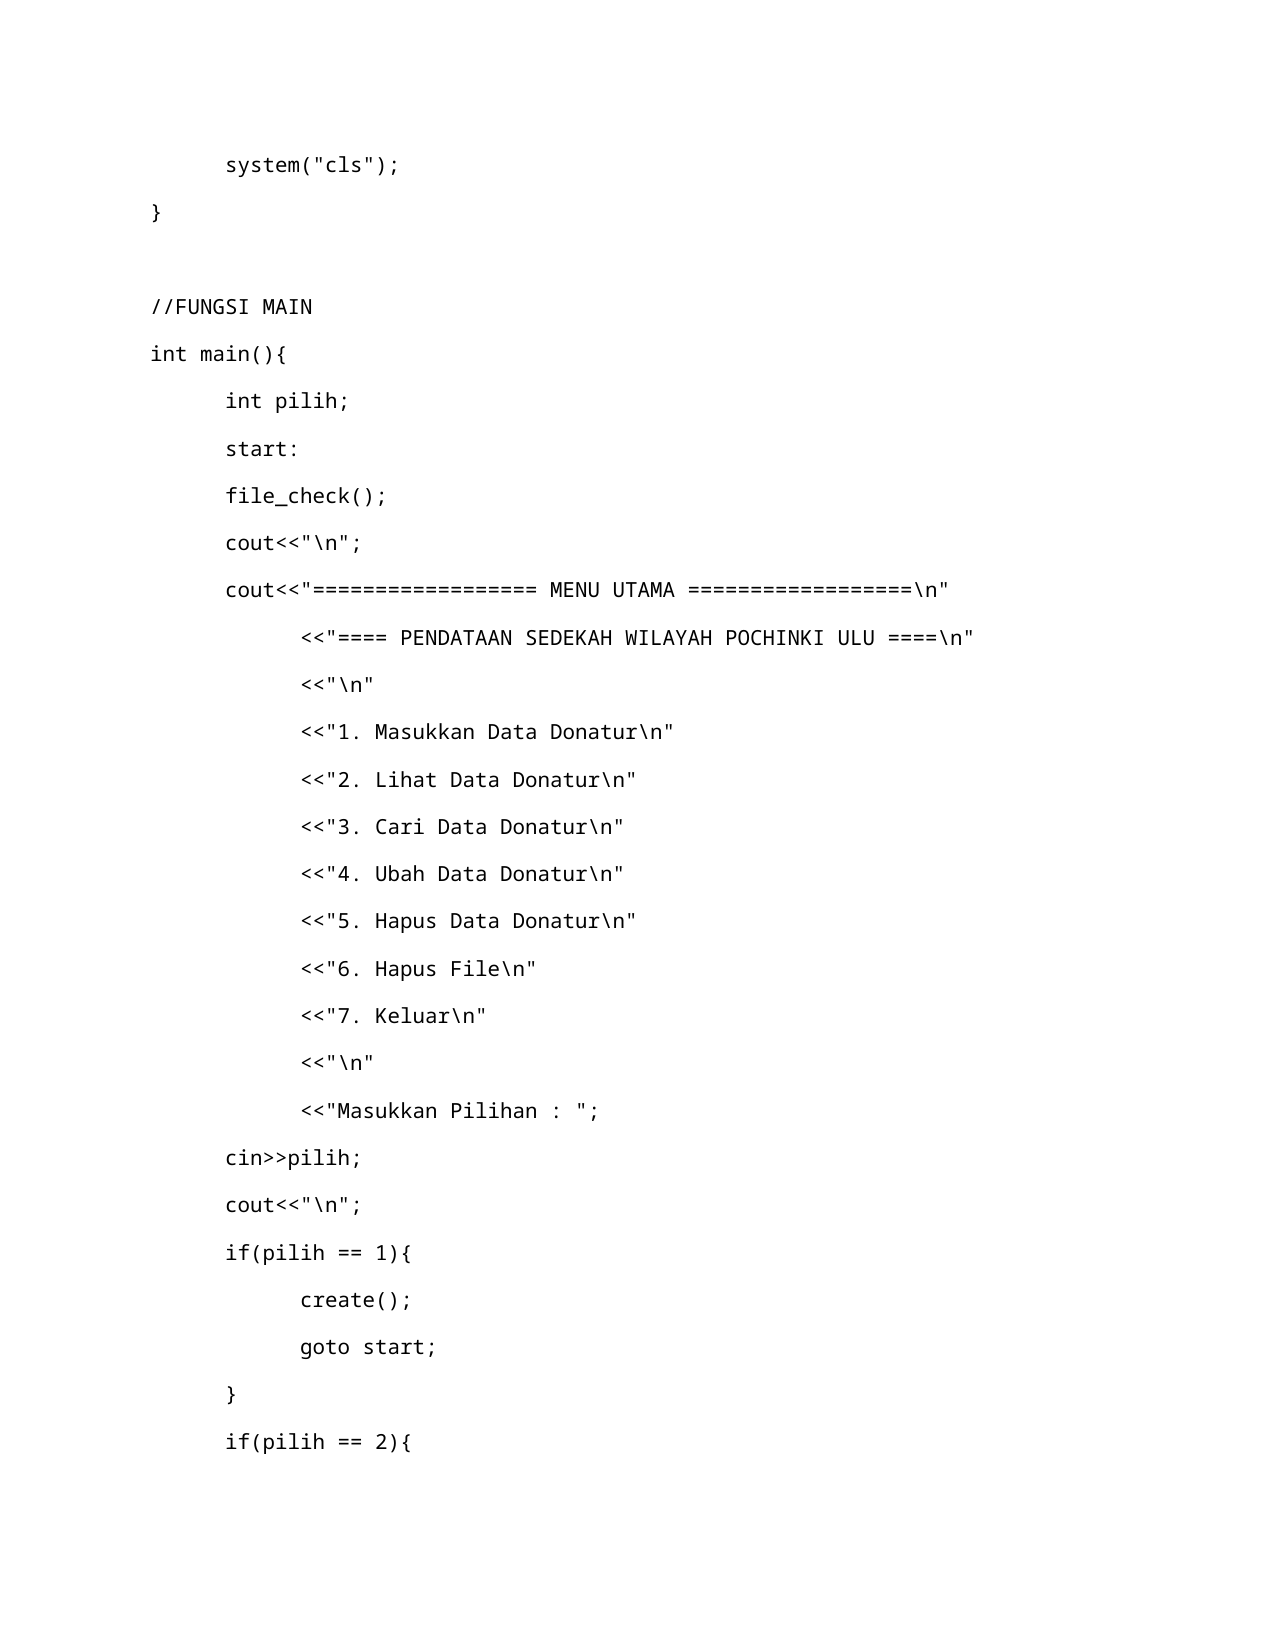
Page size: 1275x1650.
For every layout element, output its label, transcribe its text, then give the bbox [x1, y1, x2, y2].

text <<"7. Keluar\n" [150, 1001, 1125, 1030]
text <<"\n" [150, 1048, 1125, 1077]
text <<"5. Hapus Data Donatur\n" [150, 907, 1125, 935]
text create(); [150, 1285, 1125, 1313]
text system("cls"); [150, 150, 1125, 178]
text } [150, 1379, 1125, 1408]
text <<"3. Cari Data Donatur\n" [150, 812, 1125, 841]
text cout<<"\n"; [150, 1190, 1125, 1219]
text <<"6. Hapus File\n" [150, 954, 1125, 982]
text <<"4. Ubah Data Donatur\n" [150, 859, 1125, 888]
text <<"Masukkan Pilihan : "; [150, 1096, 1125, 1124]
text <<"2. Lihat Data Donatur\n" [150, 765, 1125, 793]
text int main(){ [150, 339, 1125, 368]
text cout<<"================== MENU UTAMA ==================\n" [150, 576, 1125, 604]
text start: [150, 434, 1125, 462]
text <<"==== PENDATAAN SEDEKAH WILAYAH POCHINKI ULU ====\n" [150, 623, 1125, 651]
text goto start; [150, 1332, 1125, 1361]
text if(pilih == 2){ [150, 1427, 1125, 1455]
text } [150, 197, 1125, 226]
text <<"\n" [150, 670, 1125, 699]
text //FUNGSI MAIN [150, 292, 1125, 320]
text cout<<"\n"; [150, 528, 1125, 557]
text cin>>pilih; [150, 1143, 1125, 1172]
text if(pilih == 1){ [150, 1238, 1125, 1266]
text <<"1. Masukkan Data Donatur\n" [150, 717, 1125, 746]
text file_check(); [150, 481, 1125, 509]
text int pilih; [150, 386, 1125, 415]
